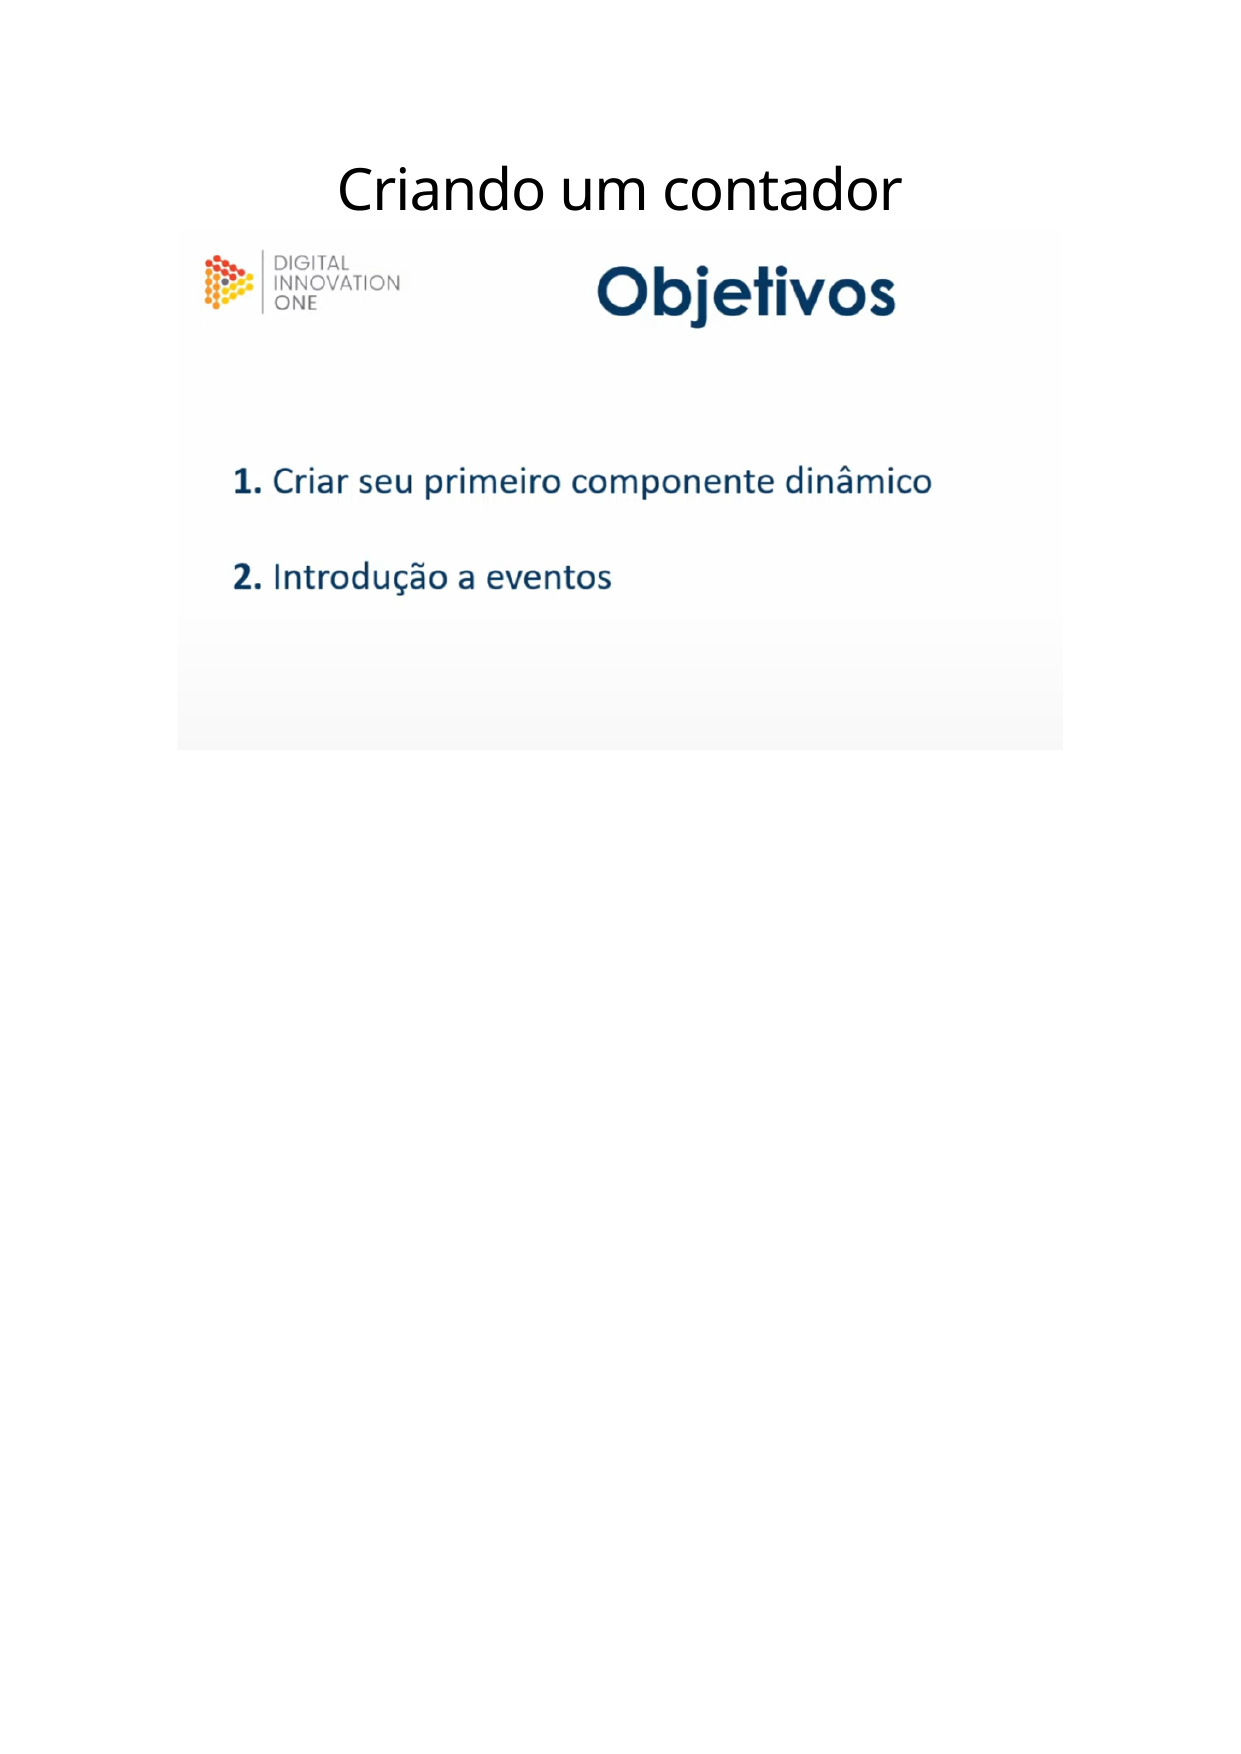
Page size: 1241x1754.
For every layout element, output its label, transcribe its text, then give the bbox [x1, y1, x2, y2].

picture [177, 227, 1063, 750]
title Criando um contador [177, 148, 1063, 227]
